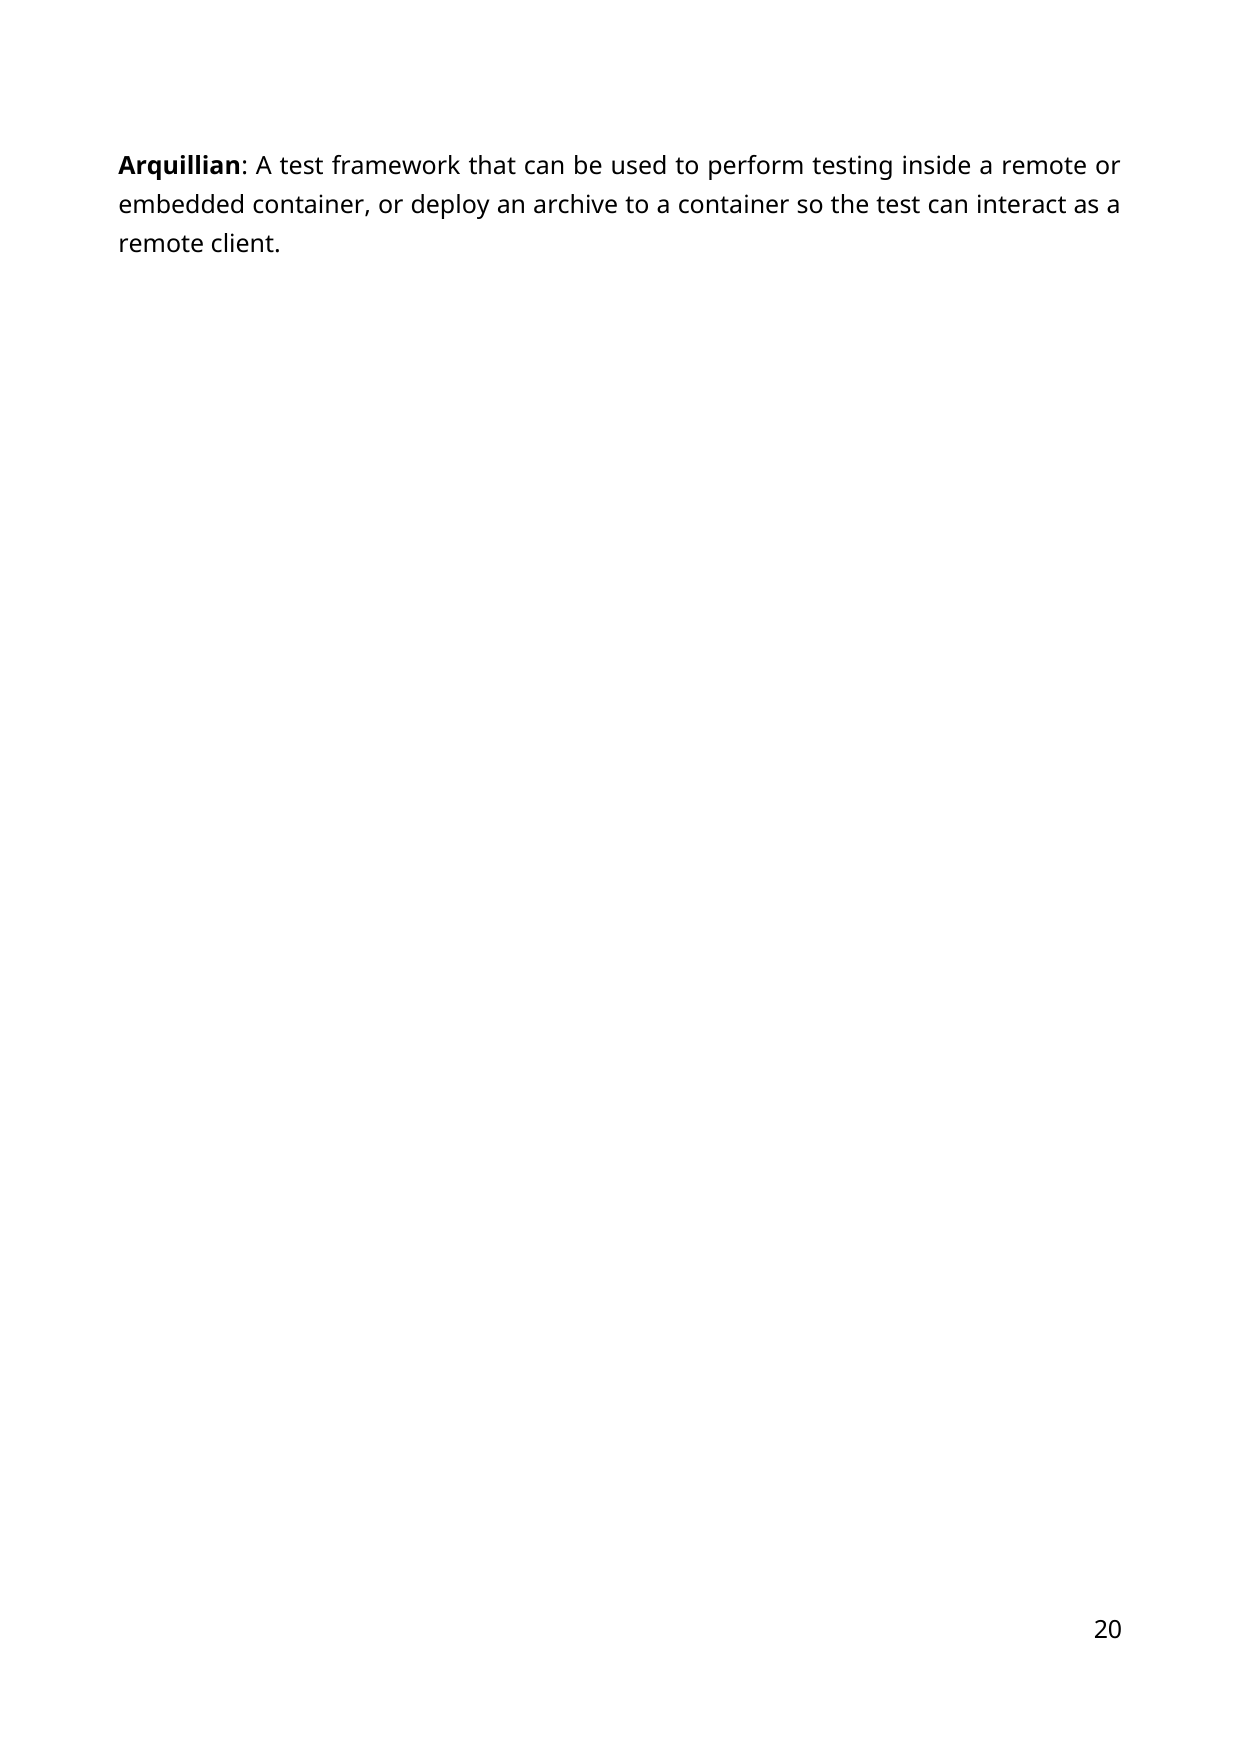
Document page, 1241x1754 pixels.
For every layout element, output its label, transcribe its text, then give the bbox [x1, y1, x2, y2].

text Arquillian: A test framework that can be used to perform testing inside a remote or embedded container, or deploy an archive to a container so the test can interact as a remote client. [118, 148, 1122, 260]
